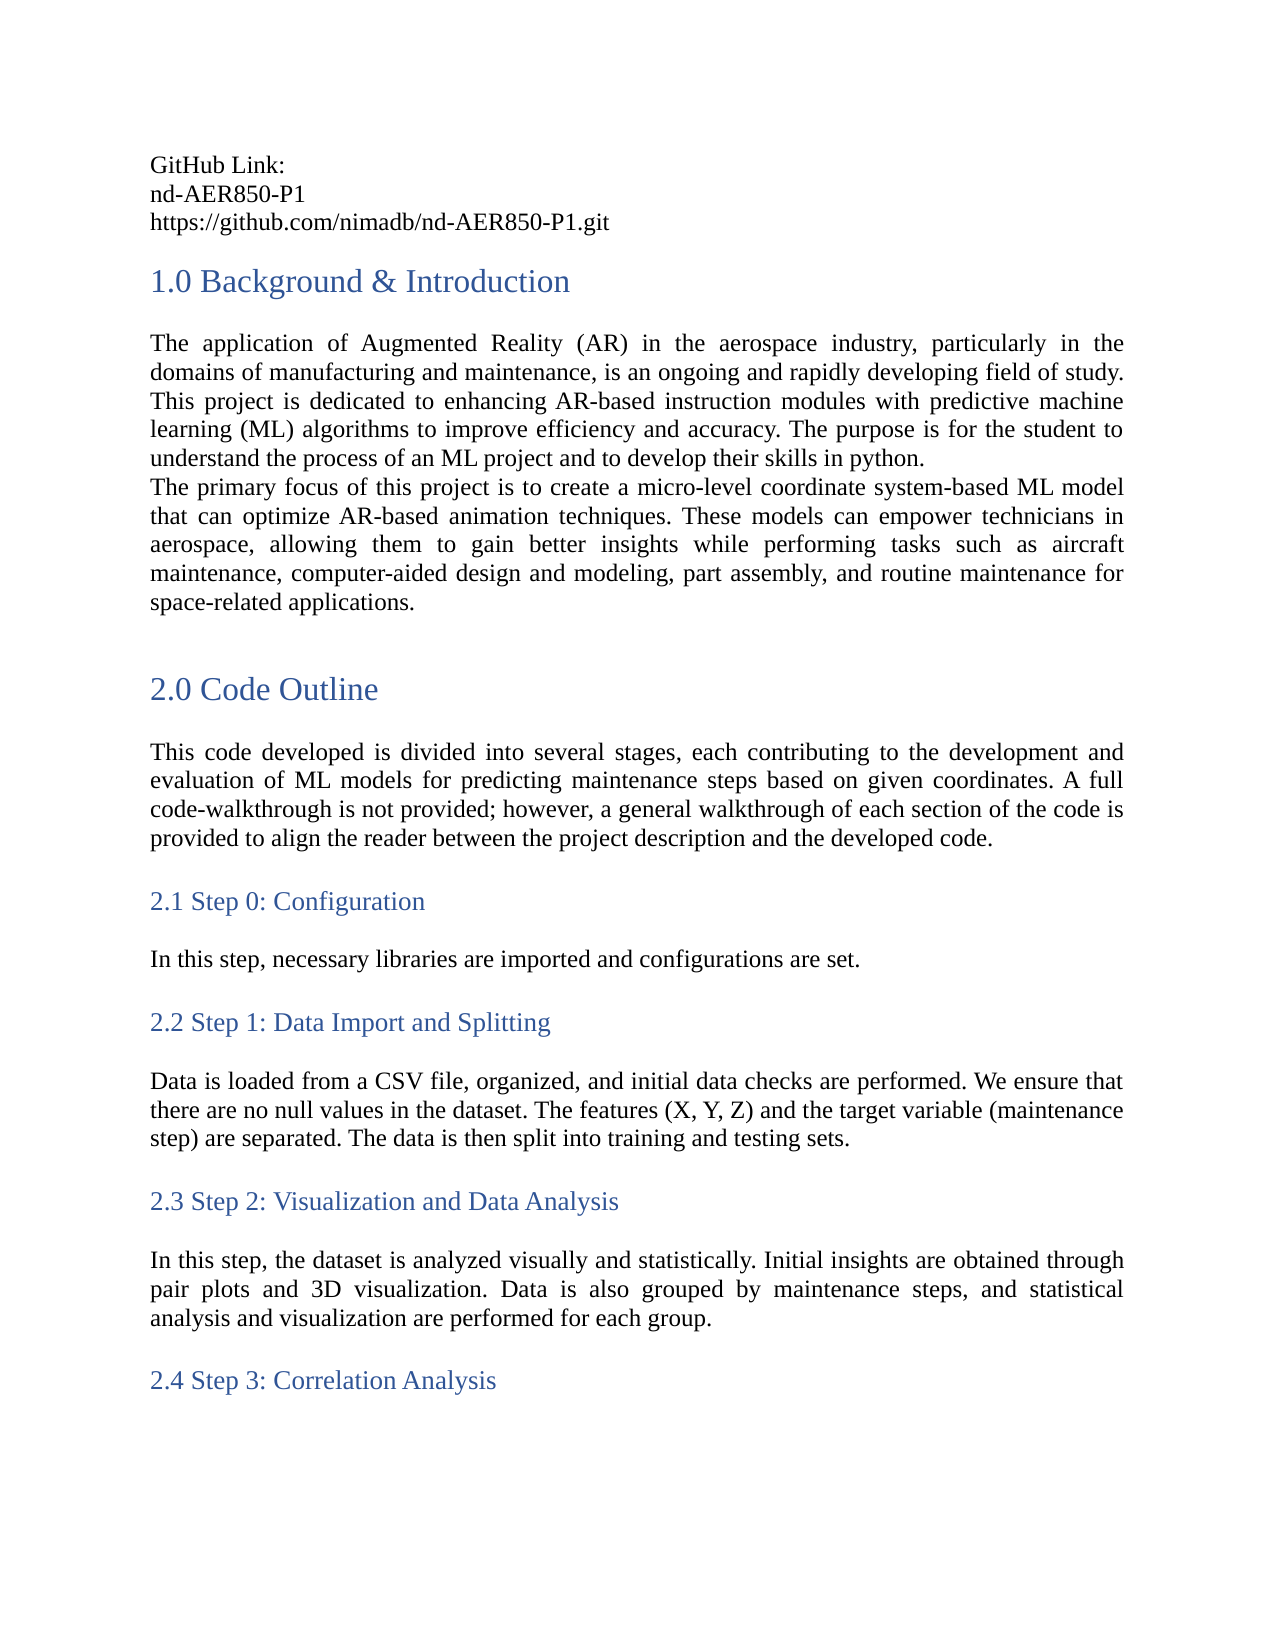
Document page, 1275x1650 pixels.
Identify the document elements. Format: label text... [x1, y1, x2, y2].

subtitle 2.1 Step 0: Configuration [150, 884, 1125, 916]
subtitle 2.0 Code Outline [150, 669, 1125, 708]
subtitle 2.2 Step 1: Data Import and Splitting [150, 1006, 1125, 1037]
text The application of Augmented Reality (AR) in the aerospace industry, particularly in the domains of manufacturing and maintenance, is an ongoing and rapidly developing field of study. This project is dedicated to enhancing AR-based instruction modules with predictive machine learning (ML) algorithms to improve efficiency and accuracy. The purpose is for the student to understand the process of an ML project and to develop their skills in python. [150, 328, 1125, 472]
text In this step, necessary libraries are imported and configurations are set. [150, 944, 1125, 973]
text In this step, the dataset is analyzed visually and statistically. Initial insights are obtained through pair plots and 3D visualization. Data is also grouped by maintenance steps, and statistical analysis and visualization are performed for each group. [150, 1245, 1125, 1331]
text Data is loaded from a CSV file, organized, and initial data checks are performed. We ensure that there are no null values in the dataset. The features (X, Y, Z) and the target variable (maintenance step) are separated. The data is then split into training and testing sets. [150, 1066, 1125, 1152]
text The primary focus of this project is to create a micro-level coordinate system-based ML model that can optimize AR-based animation techniques. These models can empower technicians in aerospace, allowing them to gain better insights while performing tasks such as aircraft maintenance, computer-aided design and modeling, part assembly, and routine maintenance for space-related applications. [150, 472, 1125, 616]
text GitHub Link: [150, 150, 1125, 179]
text This code developed is divided into several stages, each contributing to the development and evaluation of ML models for predicting maintenance steps based on given coordinates. A full code-walkthrough is not provided; however, a general walkthrough of each section of the code is provided to align the reader between the project description and the developed code. [150, 737, 1125, 852]
text https://github.com/nimadb/nd-AER850-P1.git [150, 207, 1125, 236]
text nd-AER850-P1 [150, 179, 1125, 207]
subtitle 1.0 Background & Introduction [150, 261, 1125, 299]
subtitle 2.4 Step 3: Correlation Analysis [150, 1364, 1125, 1395]
subtitle 2.3 Step 2: Visualization and Data Analysis [150, 1185, 1125, 1216]
